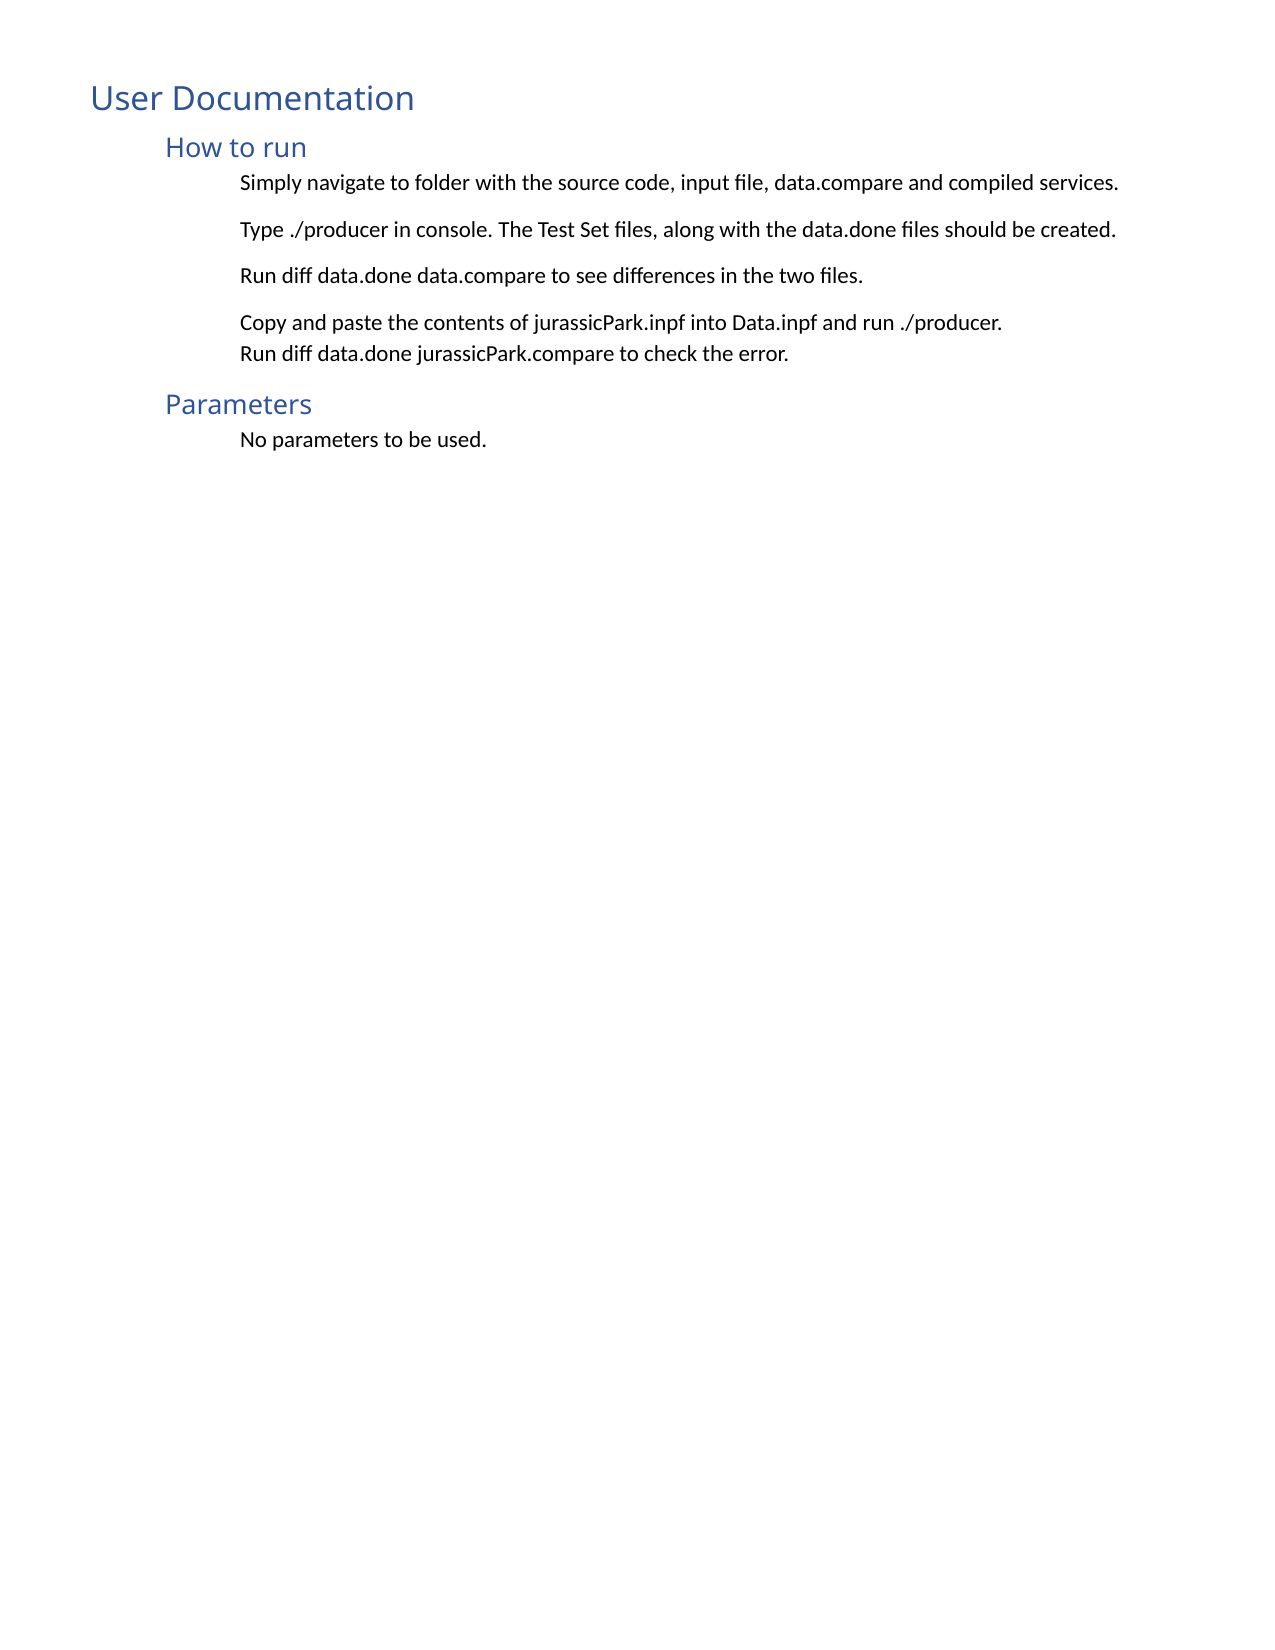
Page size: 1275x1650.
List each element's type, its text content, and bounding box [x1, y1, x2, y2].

subtitle User Documentation [15, 75, 1260, 120]
text Type ./producer in console. The Test Set files, along with the data.done files should be created. [15, 215, 1260, 243]
subtitle Parameters [15, 386, 1260, 422]
subtitle How to run [15, 128, 1260, 165]
text Run diff data.done data.compare to see differences in the two files. [15, 262, 1260, 290]
text No parameters to be used. [15, 425, 1260, 453]
list Run diff data.done jurassicPark.compare to check the error. [240, 339, 1260, 367]
list Copy and paste the contents of jurassicPark.inpf into Data.inpf and run ./producer. [240, 308, 1260, 337]
text Simply navigate to folder with the source code, input file, data.compare and compiled services. [15, 168, 1260, 196]
